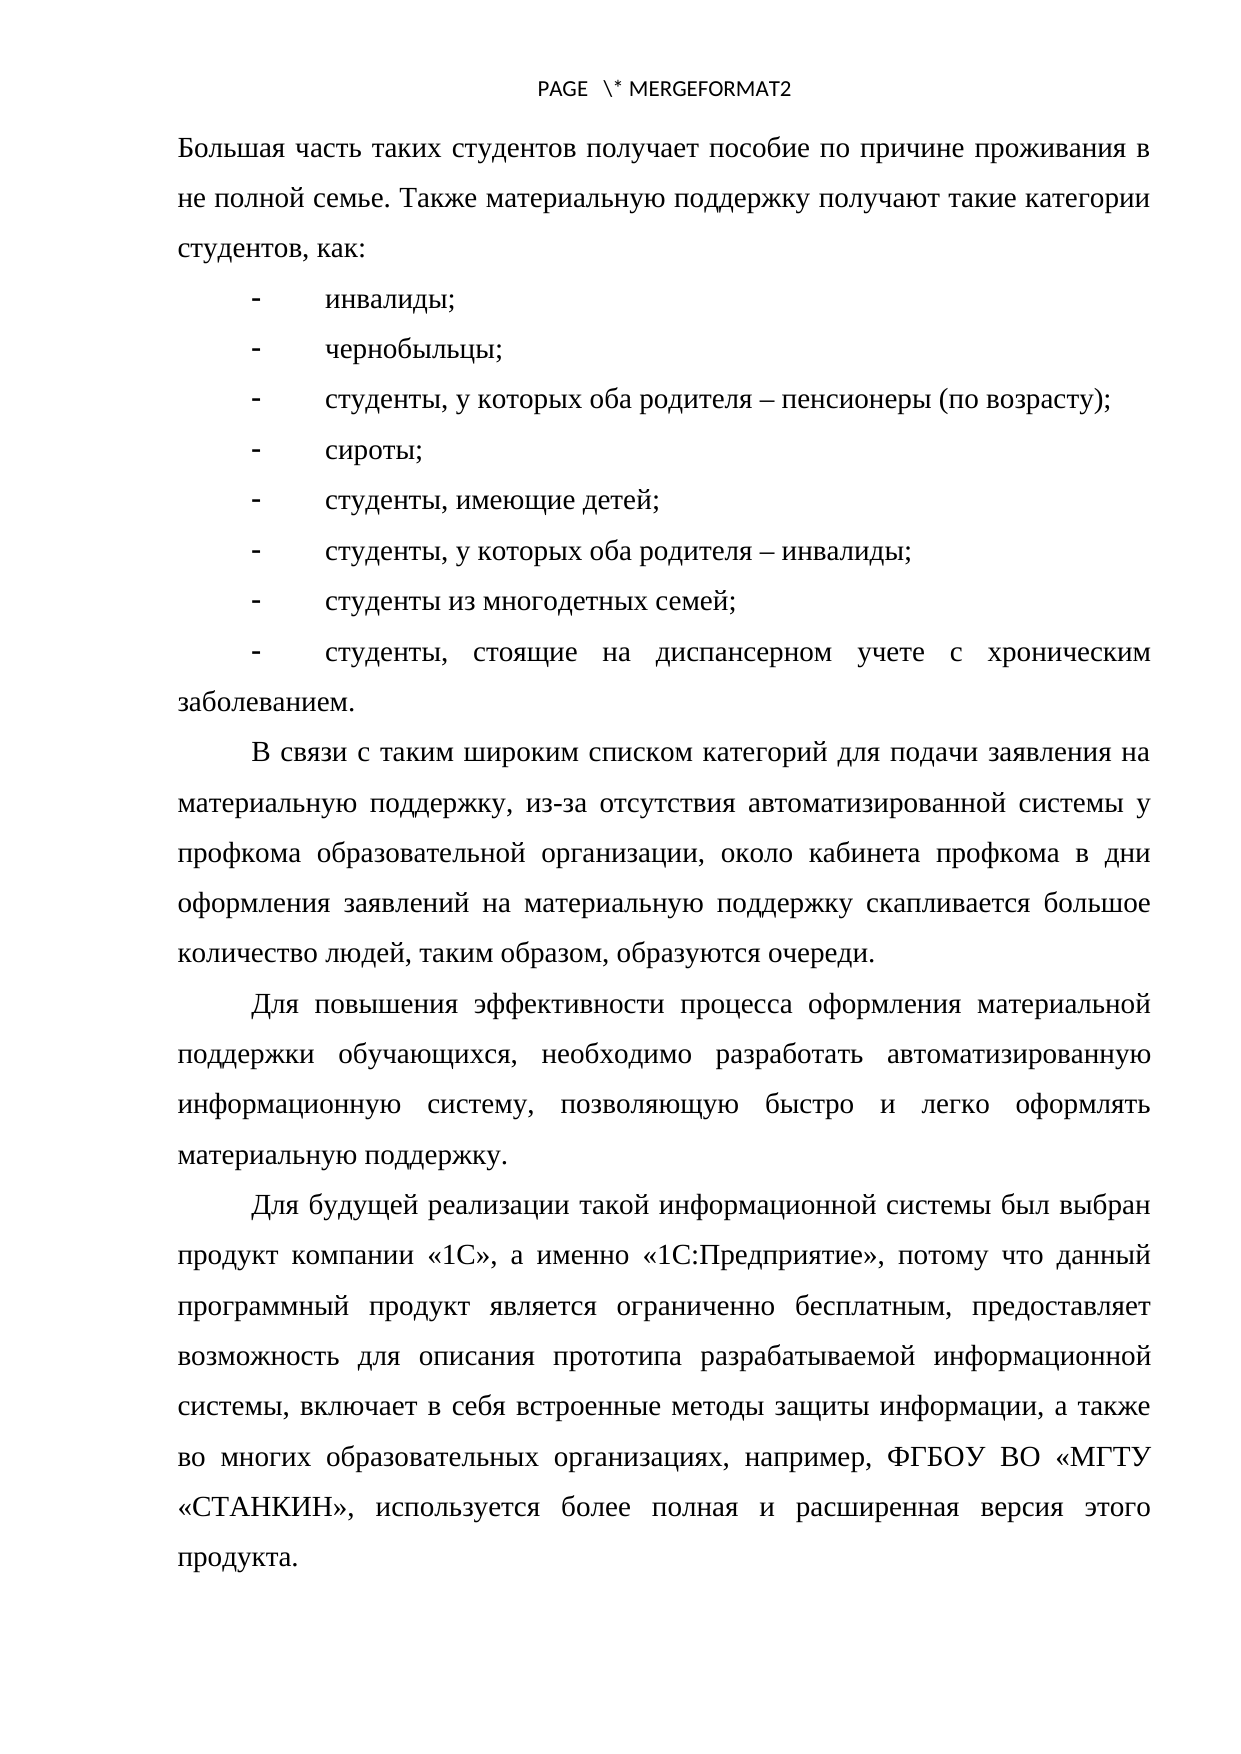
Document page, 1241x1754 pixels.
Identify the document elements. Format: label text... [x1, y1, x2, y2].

list студенты, имеющие детей; [177, 482, 1152, 516]
list студенты из многодетных семей; [177, 583, 1152, 617]
list студенты, стоящие на диспансерном учете с хроническим заболеванием. [177, 634, 1152, 718]
list инвалиды; [177, 281, 1152, 314]
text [177, 130, 1152, 264]
list студенты, у которых оба родителя – инвалиды; [177, 533, 1152, 566]
text Для повышения эффективности процесса оформления материальной поддержки обучающихся, необходимо разработать автоматизированную информационную систему, позволяющую быстро и легко оформлять материальную поддержку. [177, 986, 1152, 1170]
text Для будущей реализации такой информационной системы был выбран продукт компании «1С», а именно «1С:Предприятие», потому что данный программный продукт является ограниченно бесплатным, предоставляет возможность для описания прототипа разрабатываемой информационной системы, включает в себя встроенные методы защиты информации, а также во многих образовательных организациях, например, ФГБОУ ВО «МГТУ «СТАНКИН», используется более полная и расширенная версия этого продукта. [177, 1187, 1152, 1573]
text В связи с таким широким списком категорий для подачи заявления на материальную поддержку, из-за отсутствия автоматизированной системы у профкома образовательной организации, около кабинета профкома в дни оформления заявлений на материальную поддержку скапливается большое количество людей, таким образом, образуются очереди. [177, 734, 1152, 969]
list чернобыльцы; [177, 331, 1152, 365]
list студенты, у которых оба родителя – пенсионеры (по возрасту); [177, 382, 1152, 415]
list сироты; [177, 432, 1152, 466]
